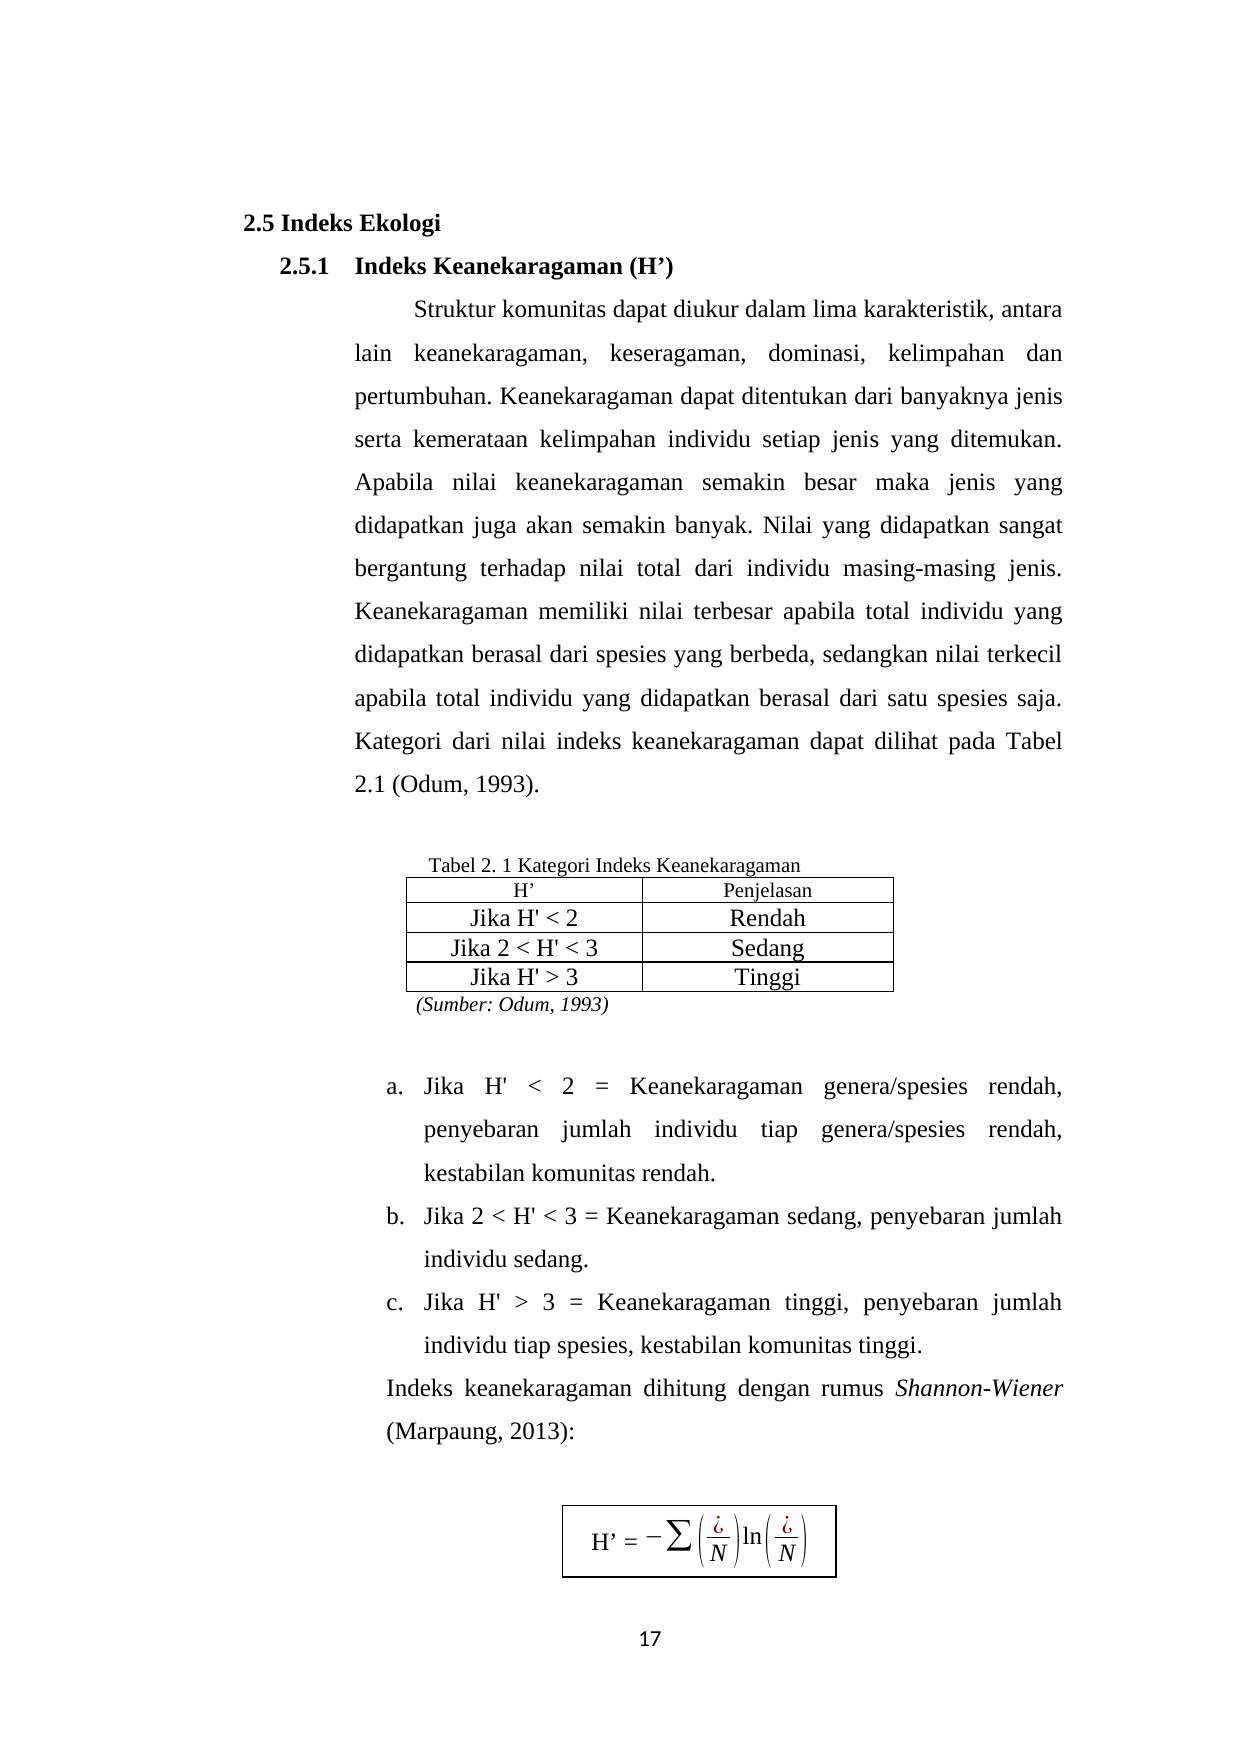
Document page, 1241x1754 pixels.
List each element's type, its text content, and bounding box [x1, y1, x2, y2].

table_cell Jika 2 < H' < 3 [407, 933, 642, 961]
text Tabel 2. 1 Kategori Indeks Keanekaragaman [428, 853, 1063, 877]
list Struktur komunitas dapat diukur dalam lima karakteristik, antara lain keanekaragaman, keseragaman, dominasi, kelimpahan dan pertumbuhan. Keanekaragaman dapat ditentukan dari banyaknya jenis serta kemerataan kelimpahan individu setiap jenis yang ditemukan. Apabila nilai keanekaragaman semakin besar maka jenis yang didapatkan juga akan semakin banyak. Nilai yang didapatkan sangat bergantung terhadap nilai total dari individu masing-masing jenis. Keanekaragaman memiliki nilai terbesar apabila total individu yang didapatkan berasal dari spesies yang berbeda, sedangkan nilai terkecil apabila total individu yang didapatkan berasal dari satu spesies saja. Kategori dari nilai indeks keanekaragaman dapat dilihat pada Tabel 2.1 (Odum, 1993). [354, 294, 1063, 798]
list Indeks Keanekaragaman (H’) [279, 251, 1063, 280]
table_cell Jika H' > 3 [407, 963, 642, 991]
table_header Penjelasan [643, 878, 893, 902]
list Jika H' > 3 = Keanekaragaman tinggi, penyebaran jumlah individu tiap spesies, kestabilan komunitas tinggi. [386, 1287, 1063, 1359]
list Indeks Ekologi [243, 208, 1063, 237]
table_cell Tinggi [643, 963, 893, 991]
table_cell Sedang [643, 933, 893, 961]
table_cell Jika H' < 2 [407, 903, 642, 932]
table_header H’ [407, 878, 642, 902]
table_cell Rendah [643, 903, 893, 932]
text Indeks keanekaragaman dihitung dengan rumus Shannon-Wiener (Marpaung, 2013): [386, 1373, 1063, 1445]
list Jika H' < 2 = Keanekaragaman genera/spesies rendah, penyebaran jumlah individu tiap genera/spesies rendah, kestabilan komunitas rendah. [386, 1071, 1063, 1186]
list Jika 2 < H' < 3 = Keanekaragaman sedang, penyebaran jumlah individu sedang. [386, 1201, 1063, 1273]
list (Sumber: Odum, 1993) [384, 992, 1063, 1016]
